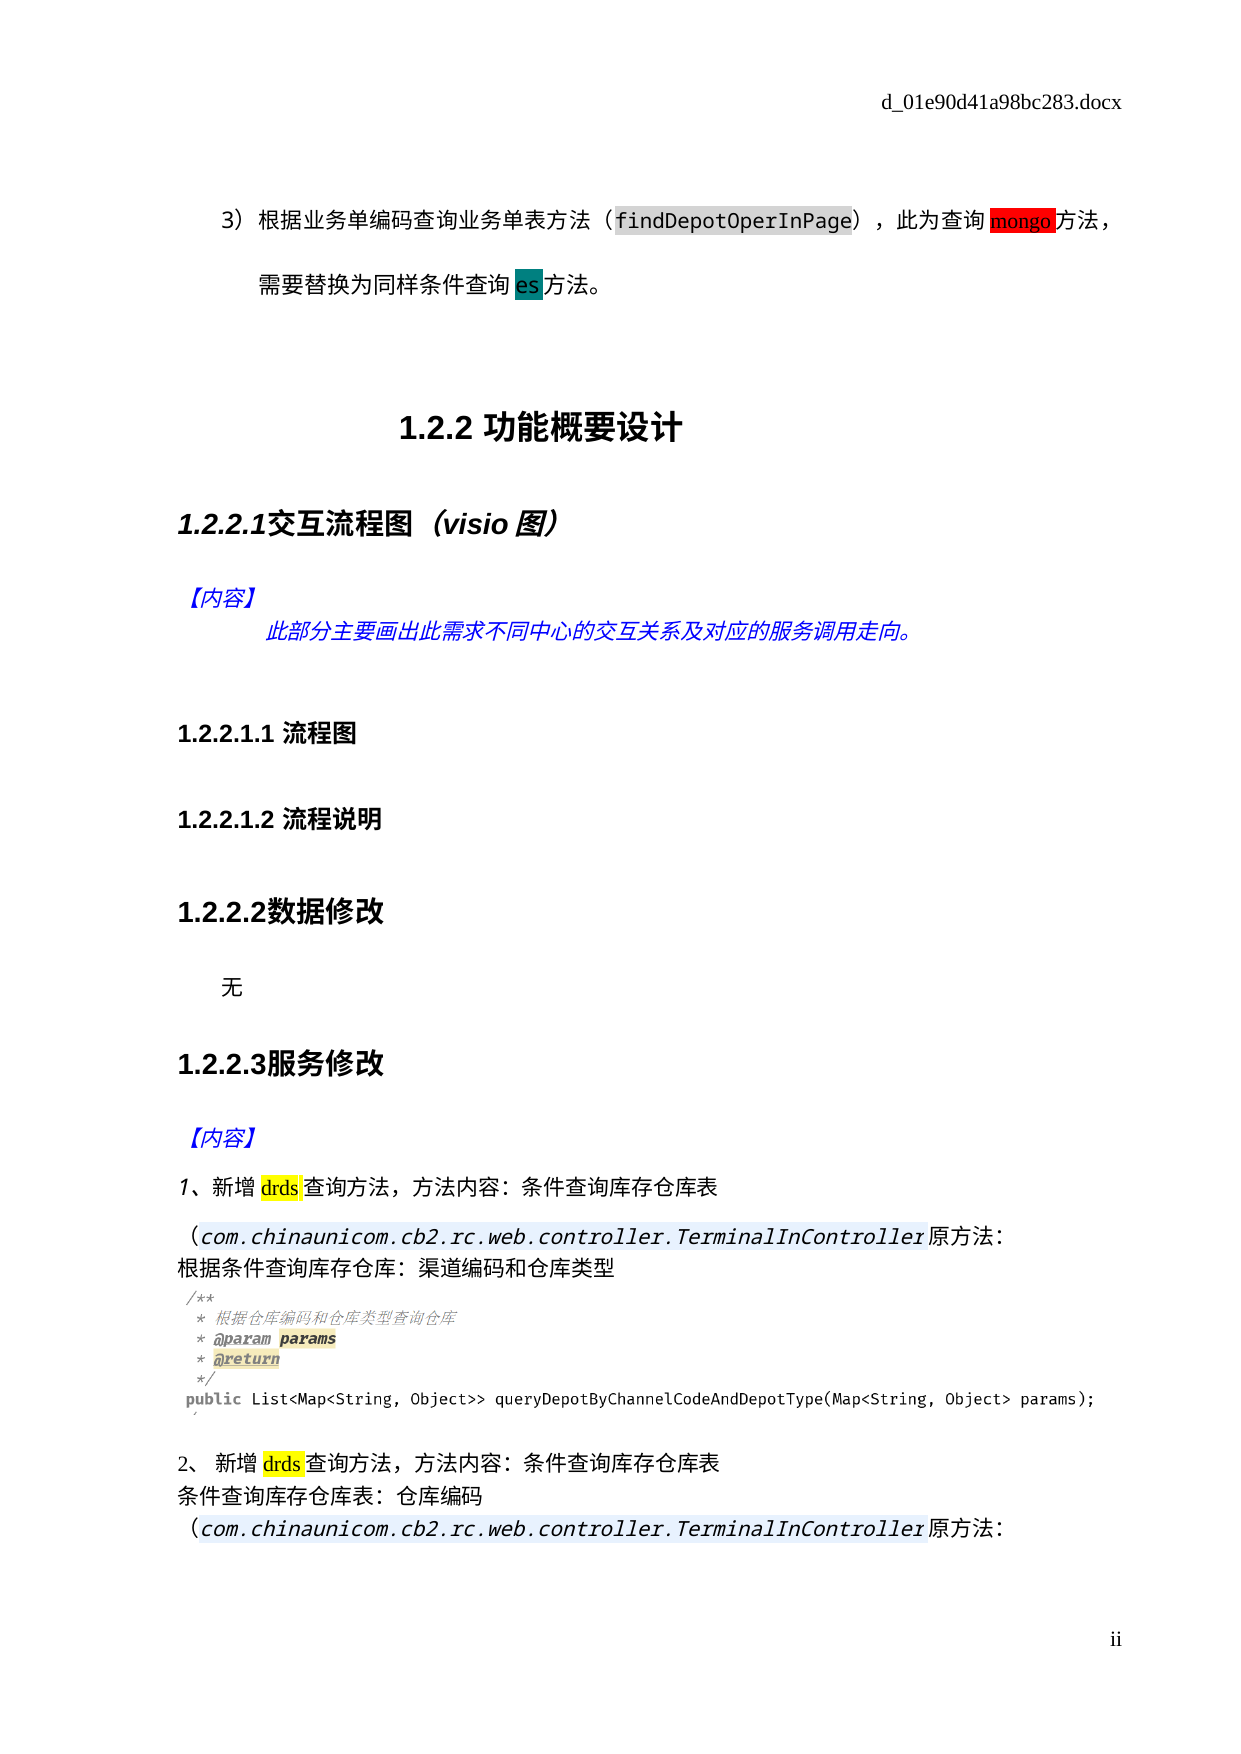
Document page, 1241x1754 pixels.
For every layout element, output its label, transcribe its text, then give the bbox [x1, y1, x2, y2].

picture [177, 1283, 1121, 1415]
subtitle 服务修改 [177, 1029, 1122, 1094]
text （com.chinaunicom.cb2.rc.web.controller.TerminalInController原方法： [177, 1511, 1122, 1543]
subtitle 交互流程图（visio图） [177, 489, 1122, 554]
subtitle 流程说明 [177, 785, 1122, 850]
text 1、新增drds查询方法，方法内容：条件查询库存仓库表（com.chinaunicom.cb2.rc.web.controller.TerminalInController原方法： [177, 1153, 1122, 1251]
text 【内容】 [177, 1121, 1122, 1153]
text 此部分主要画出此需求不同中心的交互关系及对应的服务调用走向。 [265, 613, 1122, 646]
list 新增drds查询方法，方法内容：条件查询库存仓库表 [177, 1446, 1122, 1478]
list 根据业务单编码查询业务单表方法（findDepotOperInPage），此为查询mongo方法，需要替换为同样条件查询es方法。 [221, 186, 1122, 316]
text 【内容】 [177, 581, 1122, 613]
text 根据条件查询库存仓库：渠道编码和仓库类型 [177, 1251, 1122, 1283]
subtitle 功能概要设计 [399, 393, 1122, 458]
subtitle 数据修改 [177, 877, 1122, 942]
subtitle 流程图 [177, 699, 1122, 764]
text 无 [221, 969, 1122, 1002]
list 条件查询库存仓库表：仓库编码 [177, 1478, 1122, 1511]
